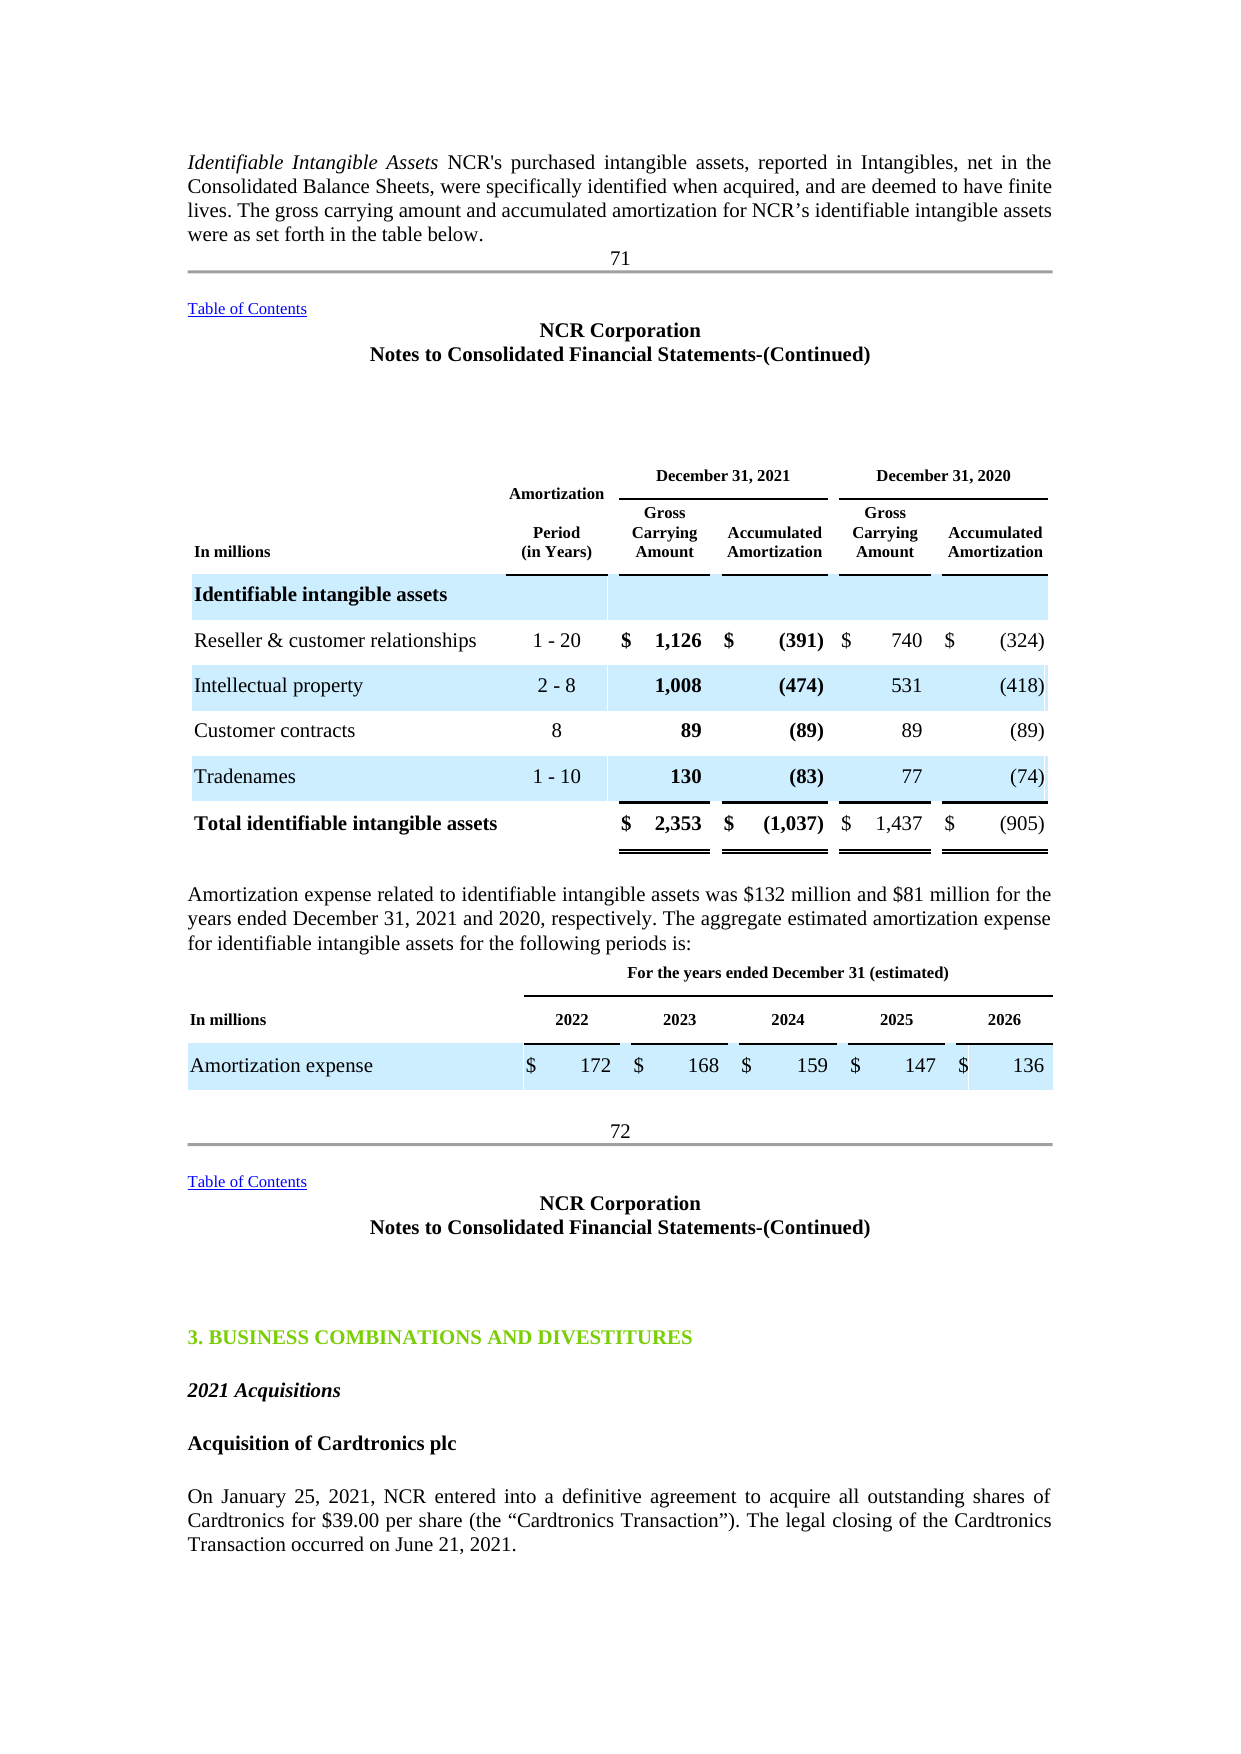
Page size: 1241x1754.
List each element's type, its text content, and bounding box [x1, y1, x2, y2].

text Acquisition of Cardtronics plc [187, 1431, 1053, 1455]
text 72 [187, 1119, 1053, 1143]
text 71 [187, 246, 1053, 270]
text Notes to Consolidated Financial Statements-(Continued) [187, 1215, 1053, 1239]
text NCR Corporation [187, 1191, 1053, 1215]
text Identifiable Intangible Assets NCR's purchased intangible assets, reported in Intangibles, net in the Consolidated Balance Sheets, were specifically identified when acquired, and are deemed to have finite lives. The gross carrying amount and accumulated amortization for NCR’s identifiable intangible assets were as set forth in the table below. [187, 150, 1053, 246]
text Table of Contents [187, 299, 1053, 318]
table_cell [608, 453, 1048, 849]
text NCR Corporation [187, 318, 1053, 342]
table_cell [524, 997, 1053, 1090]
text Amortization expense related to identifiable intangible assets was $132 million and $81 million for the years ended December 31, 2021 and 2020, respectively. The aggregate estimated amortization expense for identifiable intangible assets for the following periods is: [187, 882, 1053, 954]
text 3. BUSINESS COMBINATIONS AND DIVESTITURES [187, 1325, 1053, 1349]
text Table of Contents [187, 1172, 1053, 1191]
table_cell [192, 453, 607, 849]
text 2021 Acquisitions [187, 1378, 1053, 1402]
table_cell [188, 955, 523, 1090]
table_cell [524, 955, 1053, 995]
text Notes to Consolidated Financial Statements-(Continued) [187, 342, 1053, 366]
text On January 25, 2021, NCR entered into a definitive agreement to acquire all outstanding shares of Cardtronics for $39.00 per share (the “Cardtronics Transaction”). The legal closing of the Cardtronics Transaction occurred on June 21, 2021. [187, 1484, 1053, 1556]
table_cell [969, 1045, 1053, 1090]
